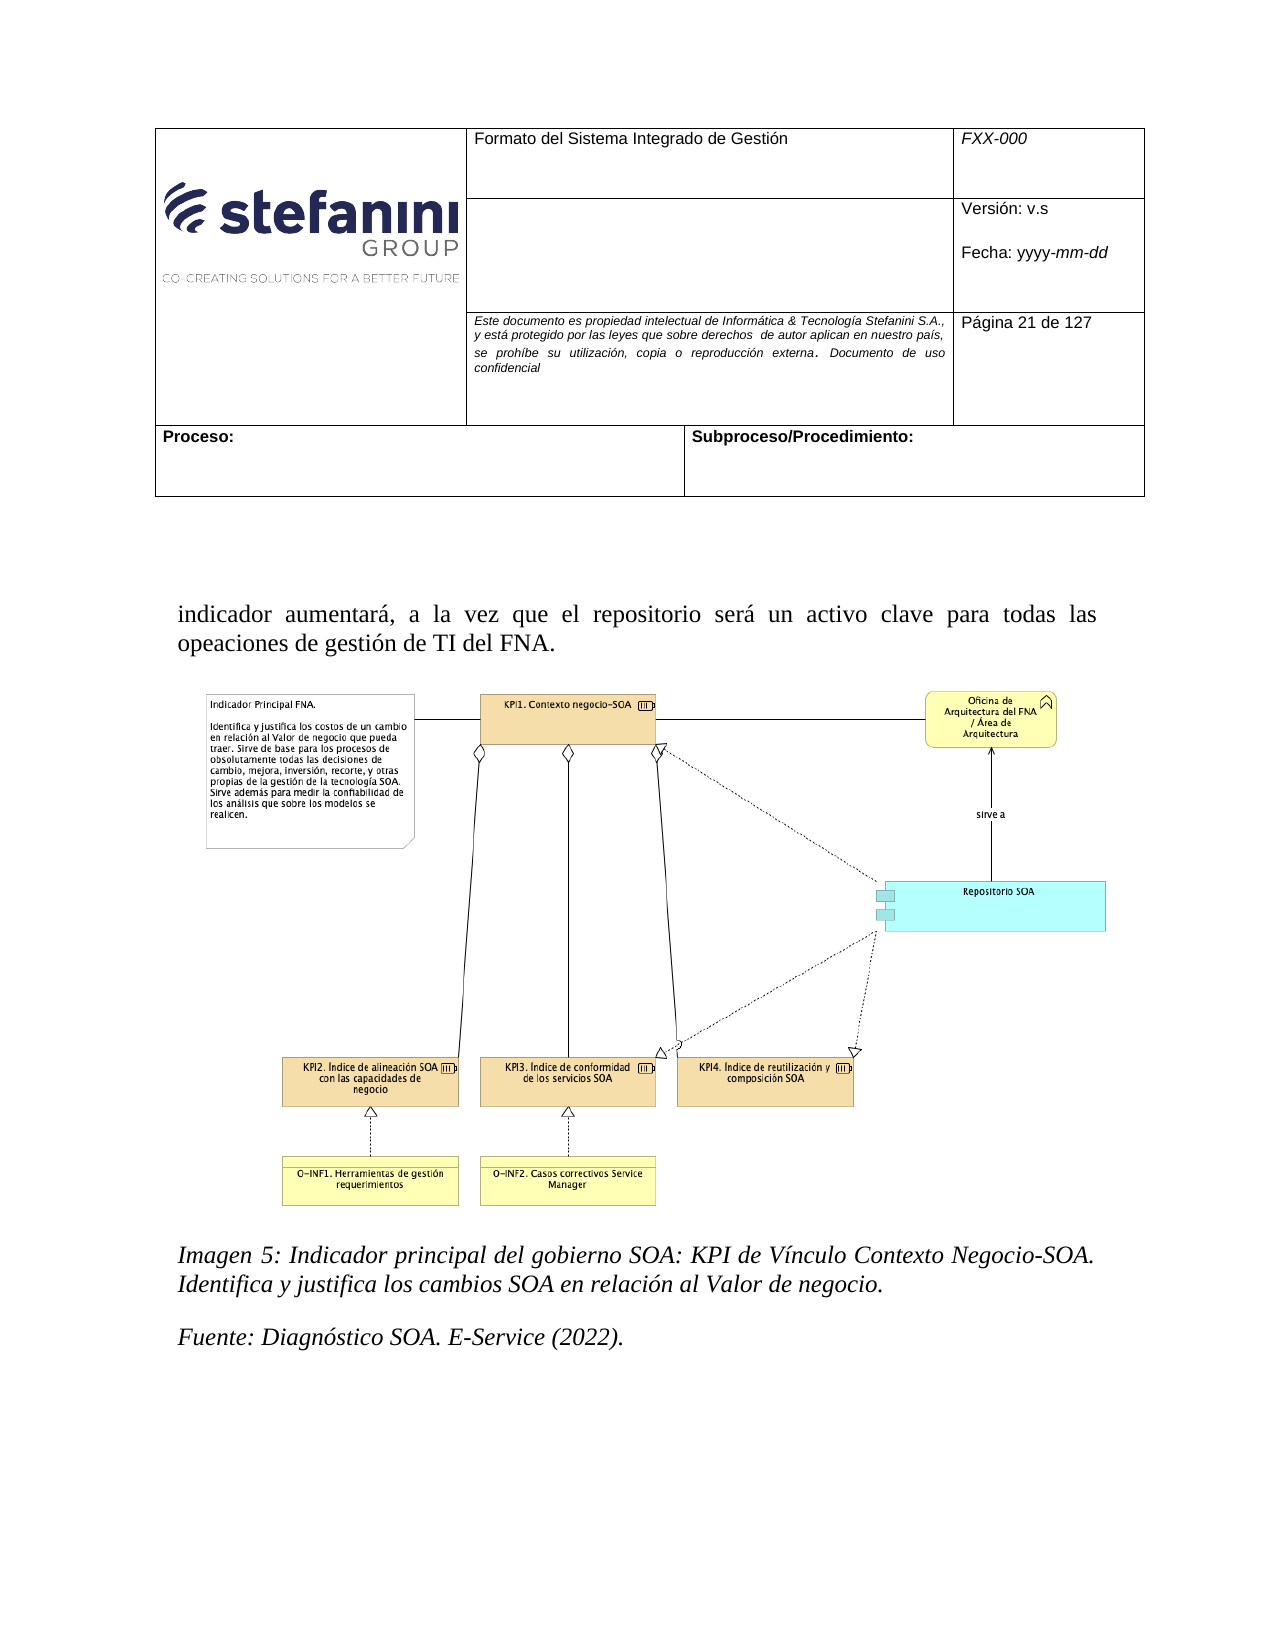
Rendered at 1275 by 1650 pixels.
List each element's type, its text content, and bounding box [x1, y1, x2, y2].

text Imagen 5: Indicador principal del gobierno SOA: KPI de Vínculo Contexto Negocio-SOA. Identifica y justifica los cambios SOA en relación al Valor de negocio. [177, 1240, 1098, 1297]
picture [196, 681, 1115, 1215]
picture [162, 182, 460, 286]
text Fuente: Diagnóstico SOA. E-Service (2022). [177, 1322, 1098, 1351]
text De todos los indicadores de gestión del gobierno, el del Vínculo Contexto Negocio-SOA es el más importante para el FNA. Para mantener el puntaje de este indicador alto debe recurrir a la actualización y mantenimiento del repositorio de arquitectura. En la medida en que este repositorio capture la mayor cantidad de información de los contextos referidos, el indicador aumentará, a la vez que el repositorio será un activo clave para todas las opeaciones de gestión de TI del FNA. [177, 599, 1098, 657]
